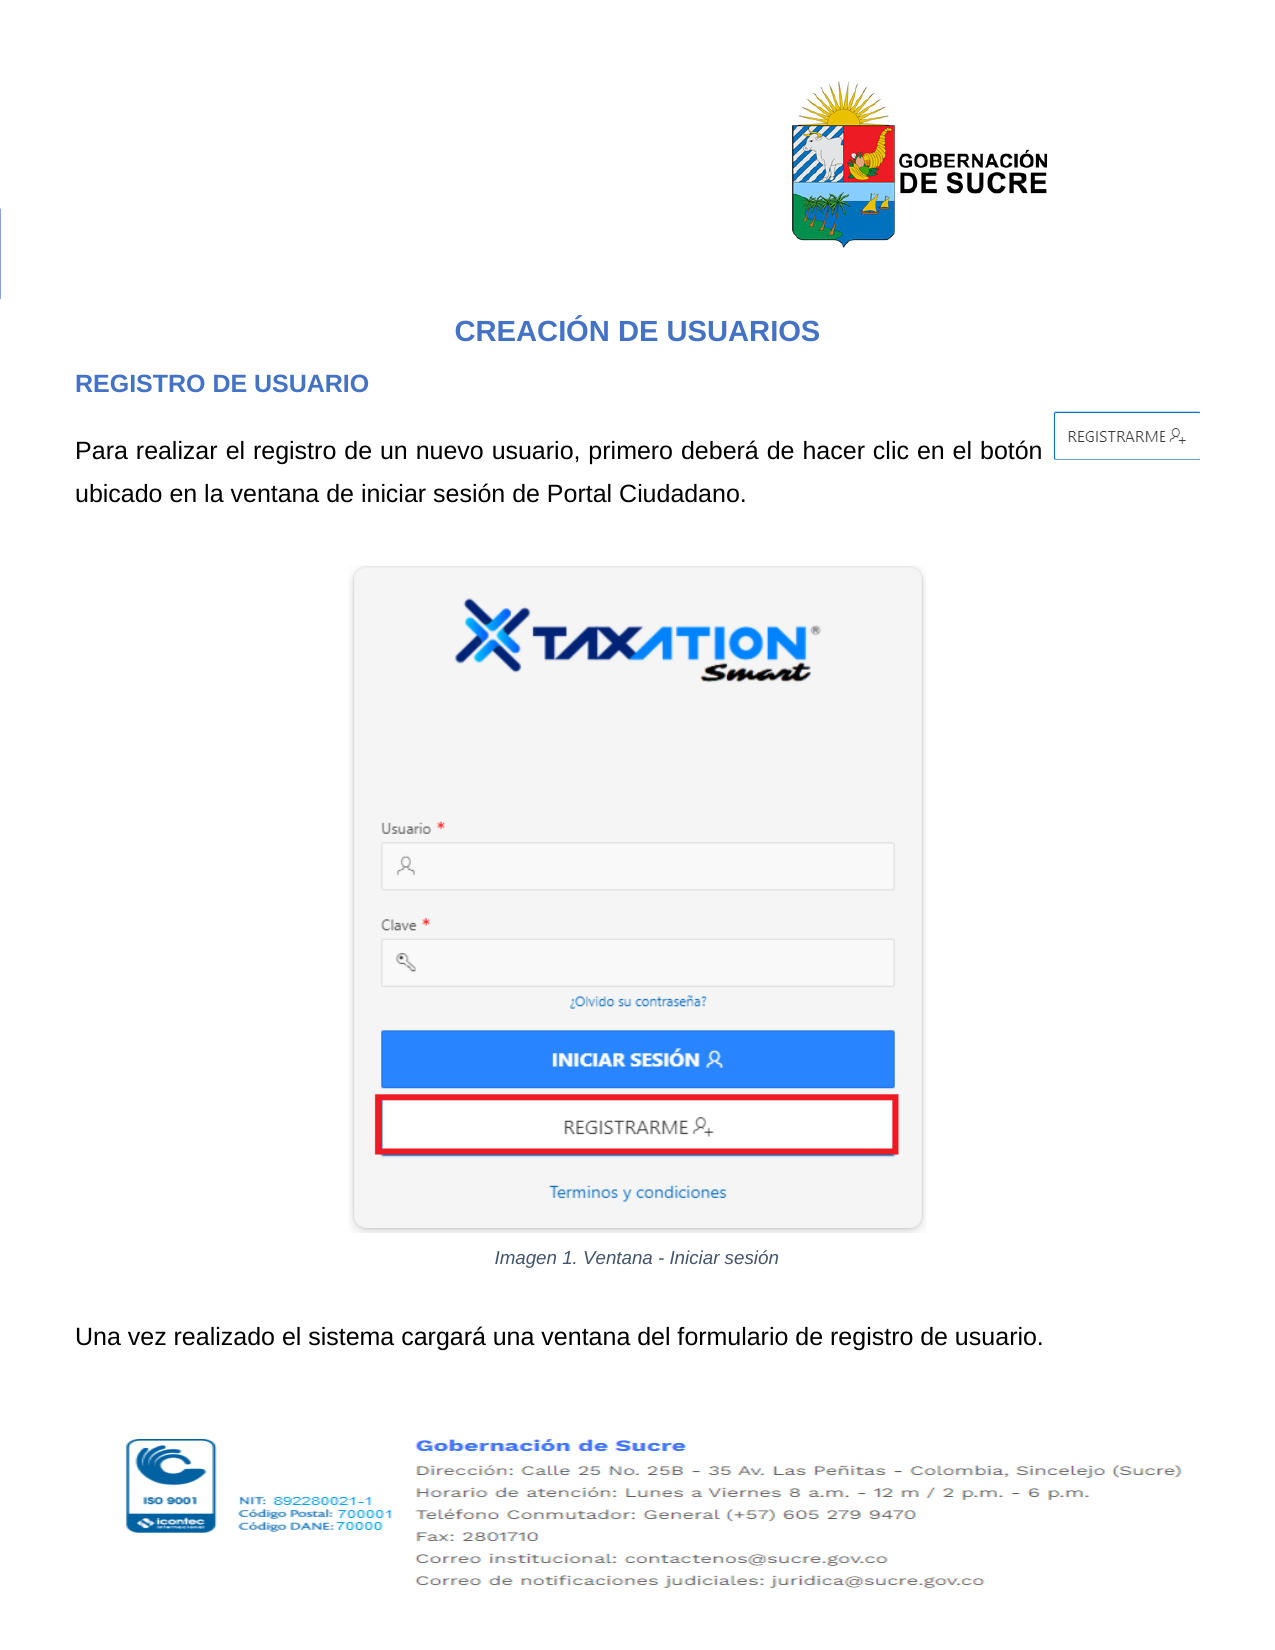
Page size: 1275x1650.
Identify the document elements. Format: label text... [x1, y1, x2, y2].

picture [1053, 411, 1200, 460]
text Imagen 1. Ventana - Iniciar sesión [75, 1247, 1200, 1268]
picture [770, 73, 1066, 261]
text Una vez realizado el sistema cargará una ventana del formulario de registro de usuario. [75, 1322, 1200, 1351]
text Para realizar el registro de un nuevo usuario, primero deberá de hacer clic en el botón ubicado en la ventana de iniciar sesión de Portal Ciudadano. [75, 412, 1200, 508]
subtitle REGISTRO DE USUARIO [75, 368, 1200, 397]
subtitle CREACIÓN DE USUARIOS [75, 314, 1200, 348]
picture [348, 565, 927, 1233]
picture [114, 1436, 1195, 1590]
